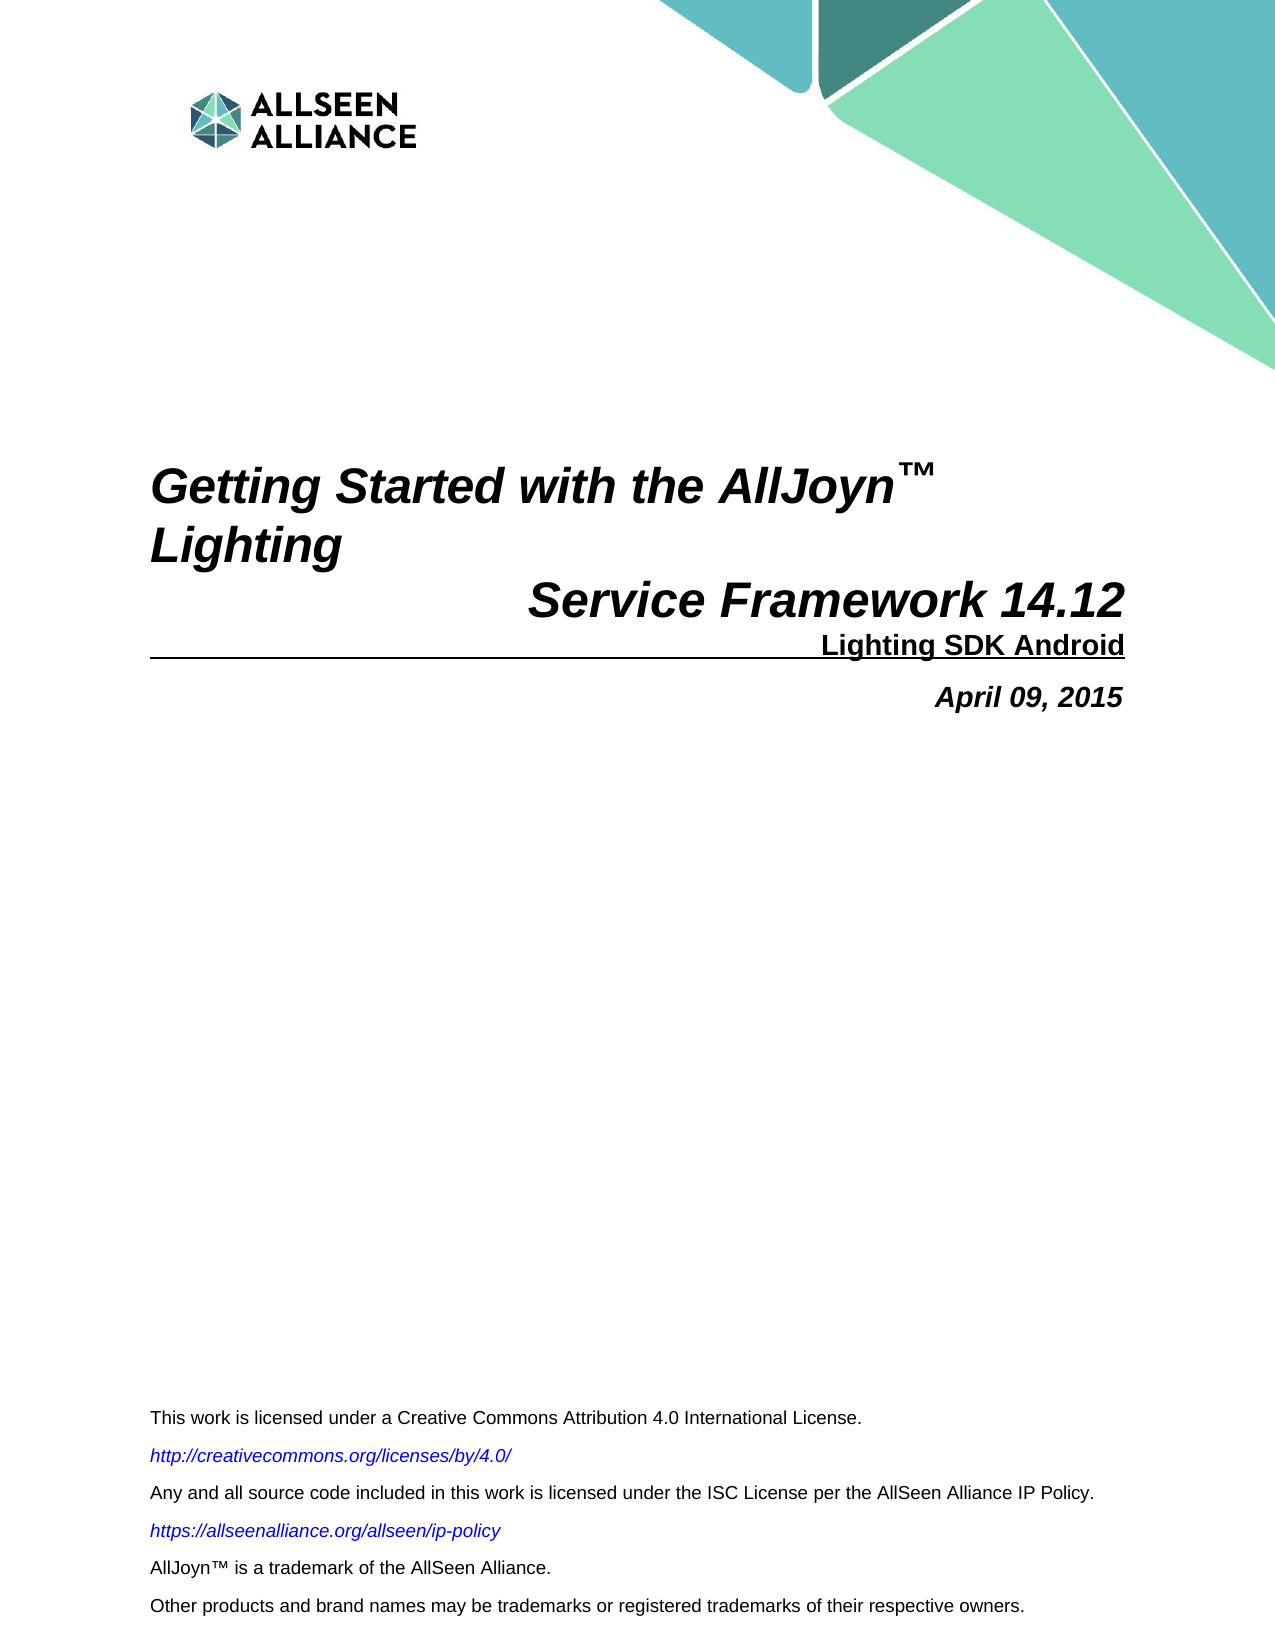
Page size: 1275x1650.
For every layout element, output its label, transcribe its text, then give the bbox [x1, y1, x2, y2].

text AllJoyn™ is a trademark of the AllSeen Alliance. [150, 1557, 1137, 1578]
text Lighting SDK Android [139, 629, 1125, 662]
text Other products and brand names may be trademarks or registered trademarks of their respective owners. [150, 1594, 1137, 1616]
text https://allseenalliance.org/allseen/ip-policy [150, 1519, 1137, 1541]
text This work is licensed under a Creative Commons Attribution 4.0 International License. [150, 1407, 1137, 1428]
text Service Framework 14.12 [139, 574, 1125, 629]
text http://creativecommons.org/licenses/by/4.0/ [150, 1444, 1137, 1466]
text Any and all source code included in this work is licensed under the ISC License per the AllSeen Alliance IP Policy. [150, 1482, 1137, 1503]
text Getting Started with the AllJoyn™ Lighting [150, 457, 1137, 574]
picture [0, 0, 1275, 1650]
text April 09, 2015 [139, 680, 1125, 714]
